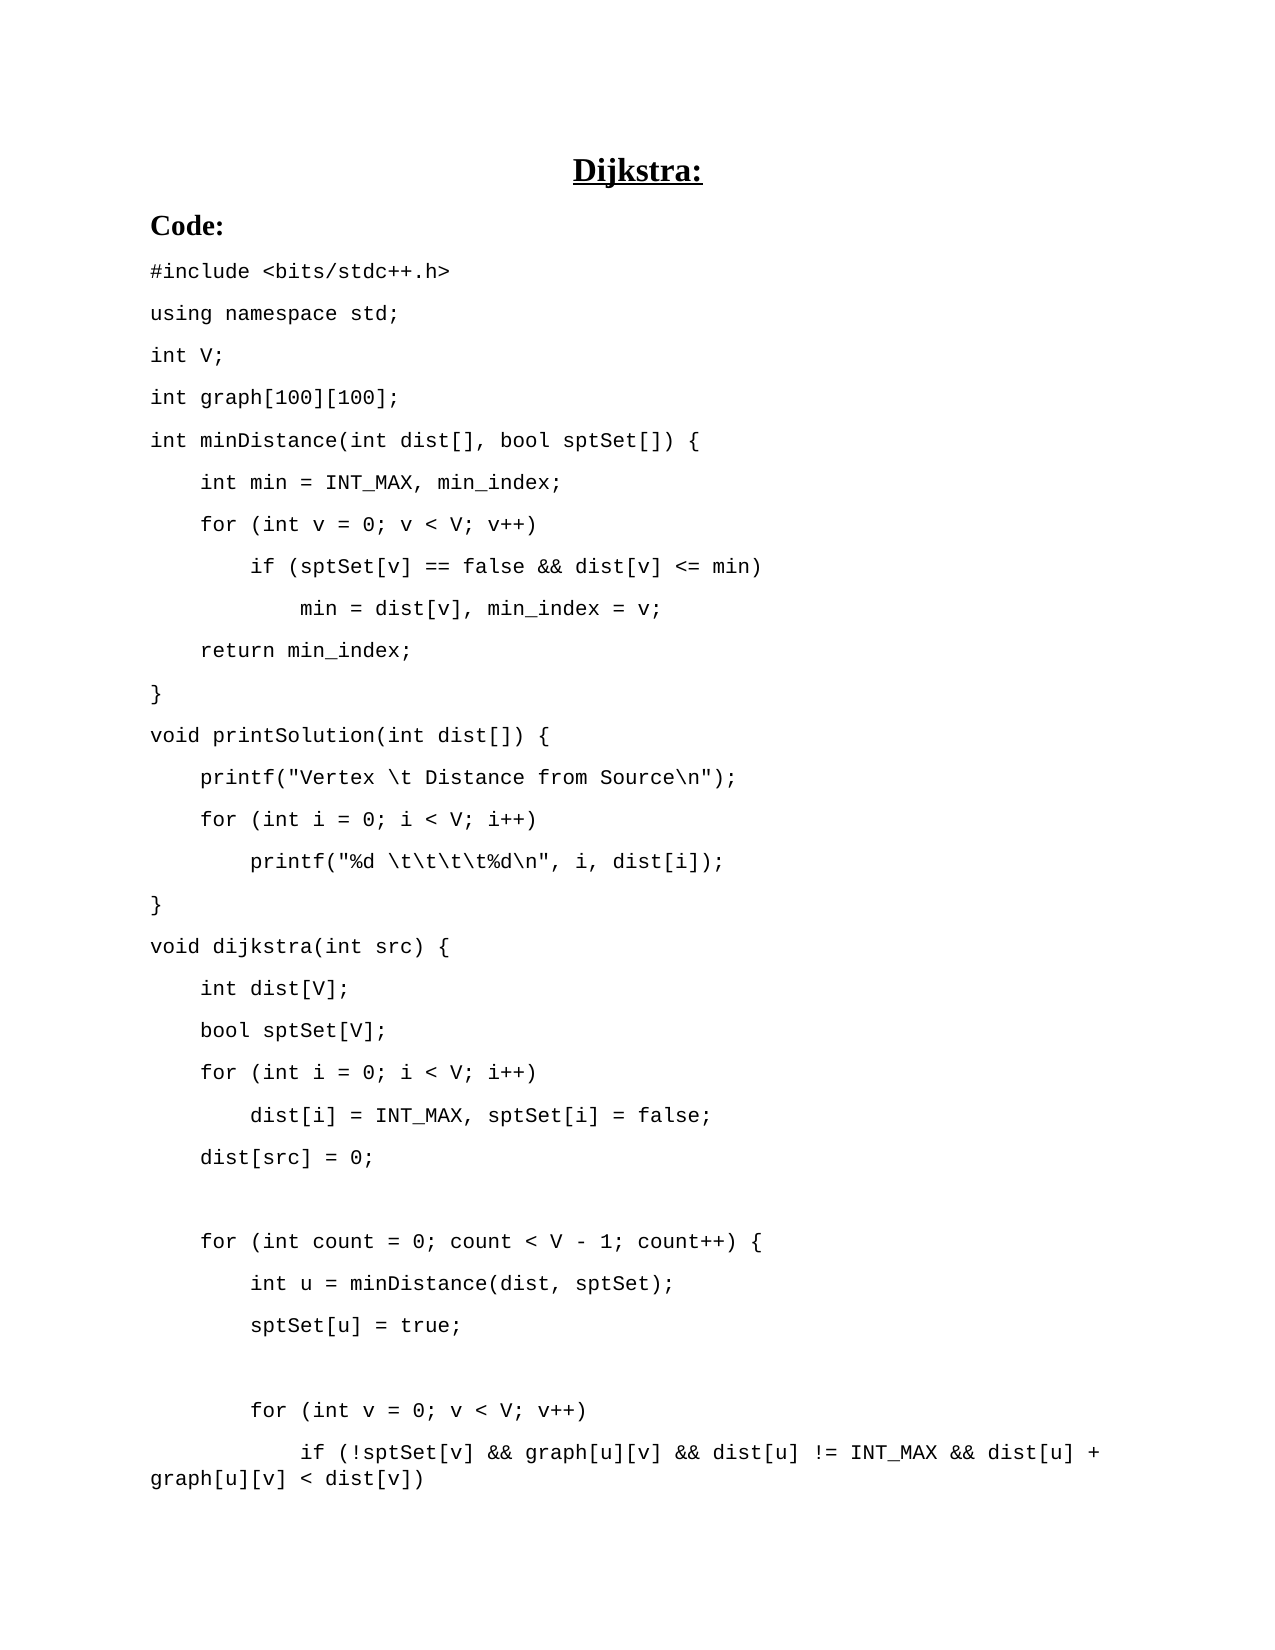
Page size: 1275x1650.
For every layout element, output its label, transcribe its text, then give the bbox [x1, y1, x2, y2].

text dist[src] = 0; [150, 1147, 1125, 1170]
text sptSet[u] = true; [150, 1316, 1125, 1339]
text void printSolution(int dist[]) { [150, 725, 1125, 748]
text Dijkstra: [150, 150, 1125, 188]
text printf("%d \t\t\t\t%d\n", i, dist[i]); [150, 851, 1125, 875]
text int graph[100][100]; [150, 387, 1125, 411]
text void dijkstra(int src) { [150, 936, 1125, 959]
text bool sptSet[V]; [150, 1020, 1125, 1044]
text return min_index; [150, 641, 1125, 664]
text for (int v = 0; v < V; v++) [150, 1400, 1125, 1423]
text int minDistance(int dist[], bool sptSet[]) { [150, 429, 1125, 453]
text for (int i = 0; i < V; i++) [150, 809, 1125, 833]
text int dist[V]; [150, 978, 1125, 1002]
text for (int i = 0; i < V; i++) [150, 1062, 1125, 1086]
text Code: [150, 208, 1125, 242]
text for (int v = 0; v < V; v++) [150, 514, 1125, 538]
text using namespace std; [150, 303, 1125, 327]
text if (!sptSet[v] && graph[u][v] && dist[u] != INT_MAX && dist[u] + graph[u][v] < dist[v]) [150, 1442, 1125, 1491]
text int V; [150, 345, 1125, 369]
text dist[i] = INT_MAX, sptSet[i] = false; [150, 1104, 1125, 1128]
text #include <bits/stdc++.h> [150, 261, 1125, 284]
text } [150, 683, 1125, 706]
text min = dist[v], min_index = v; [150, 598, 1125, 622]
text int min = INT_MAX, min_index; [150, 472, 1125, 495]
text for (int count = 0; count < V - 1; count++) { [150, 1231, 1125, 1255]
text } [150, 894, 1125, 917]
text int u = minDistance(dist, sptSet); [150, 1273, 1125, 1297]
text if (sptSet[v] == false && dist[v] <= min) [150, 556, 1125, 580]
text printf("Vertex \t Distance from Source\n"); [150, 767, 1125, 791]
